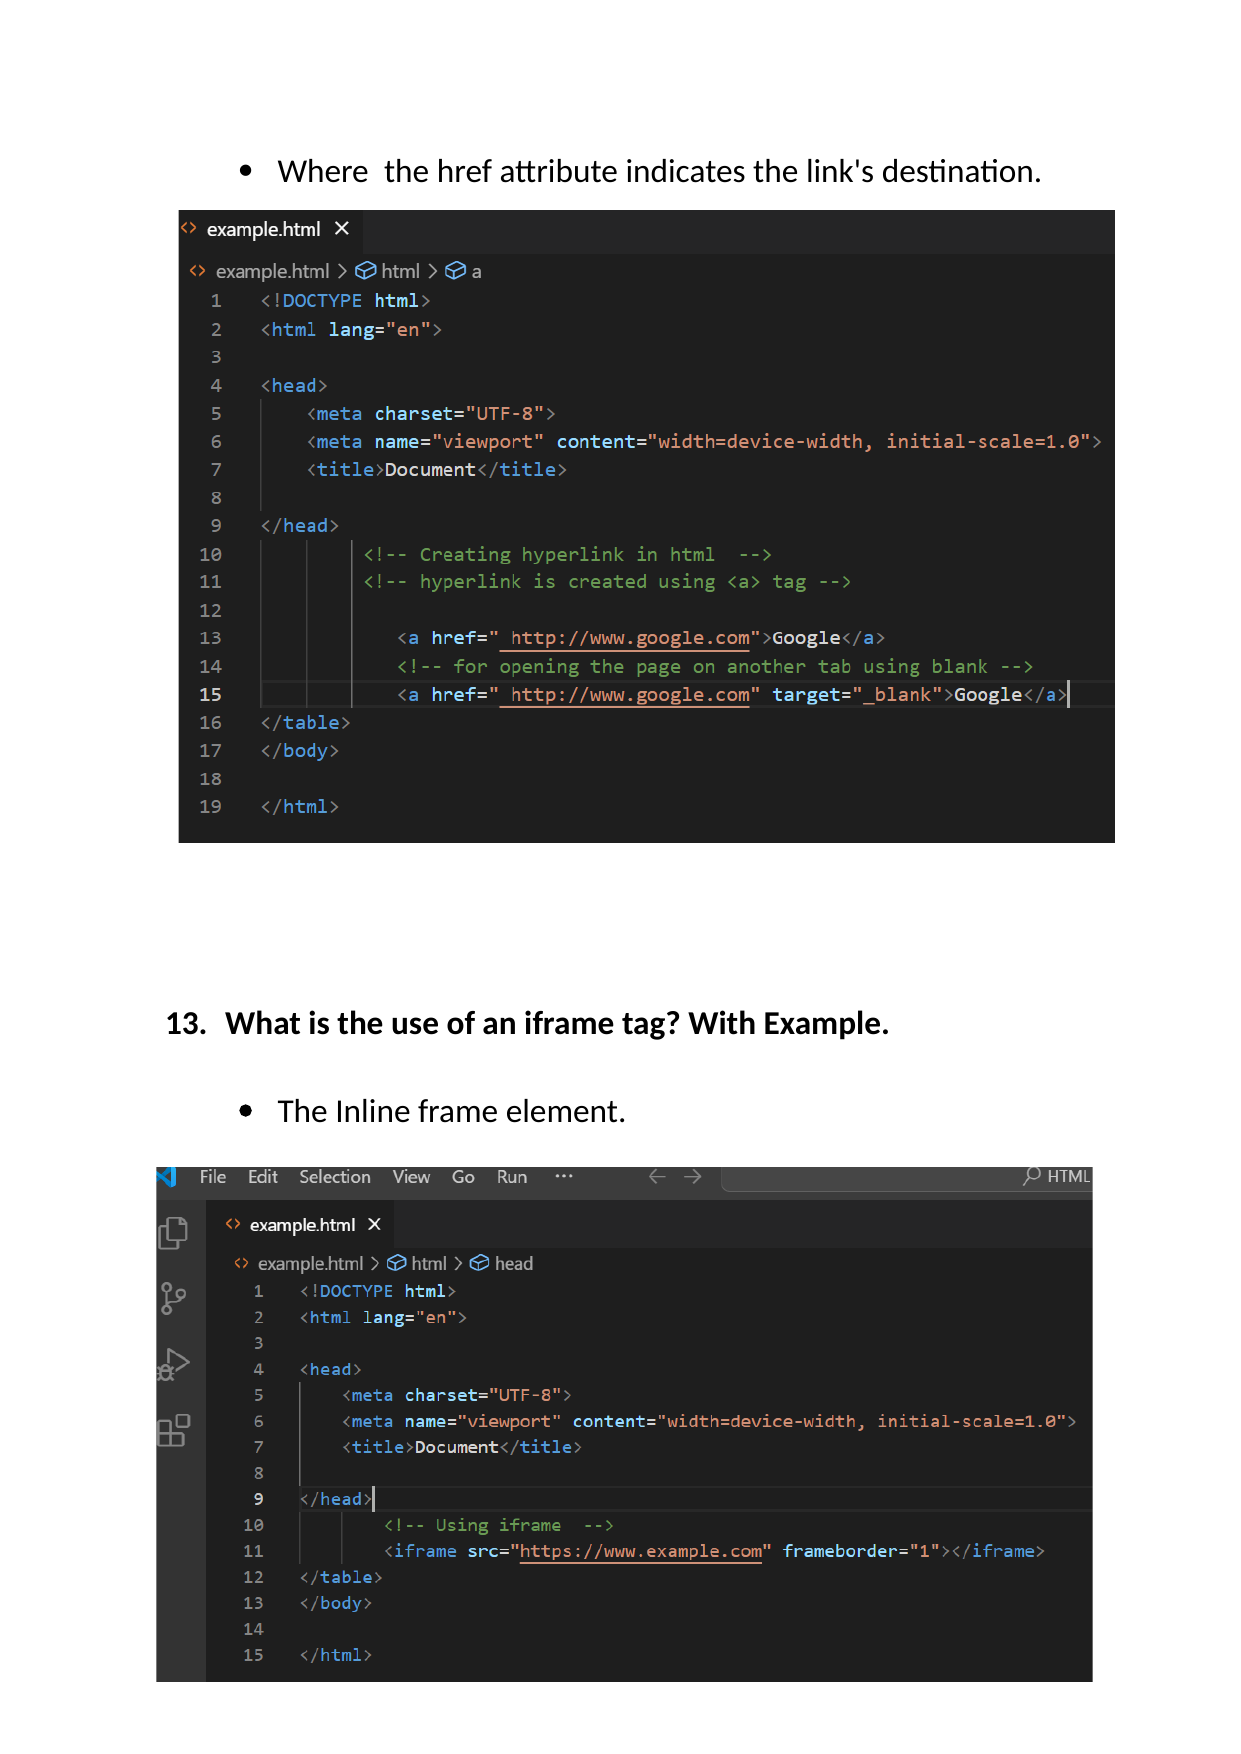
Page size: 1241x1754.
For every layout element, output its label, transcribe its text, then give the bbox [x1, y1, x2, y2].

list Where the href attribute indicates the link's destination. [240, 150, 1090, 191]
list What is the use of an iframe tag? With Example. [165, 1002, 1090, 1043]
picture [177, 210, 1114, 841]
list The Inline frame element. [240, 1090, 1090, 1131]
picture [155, 1167, 1092, 1680]
